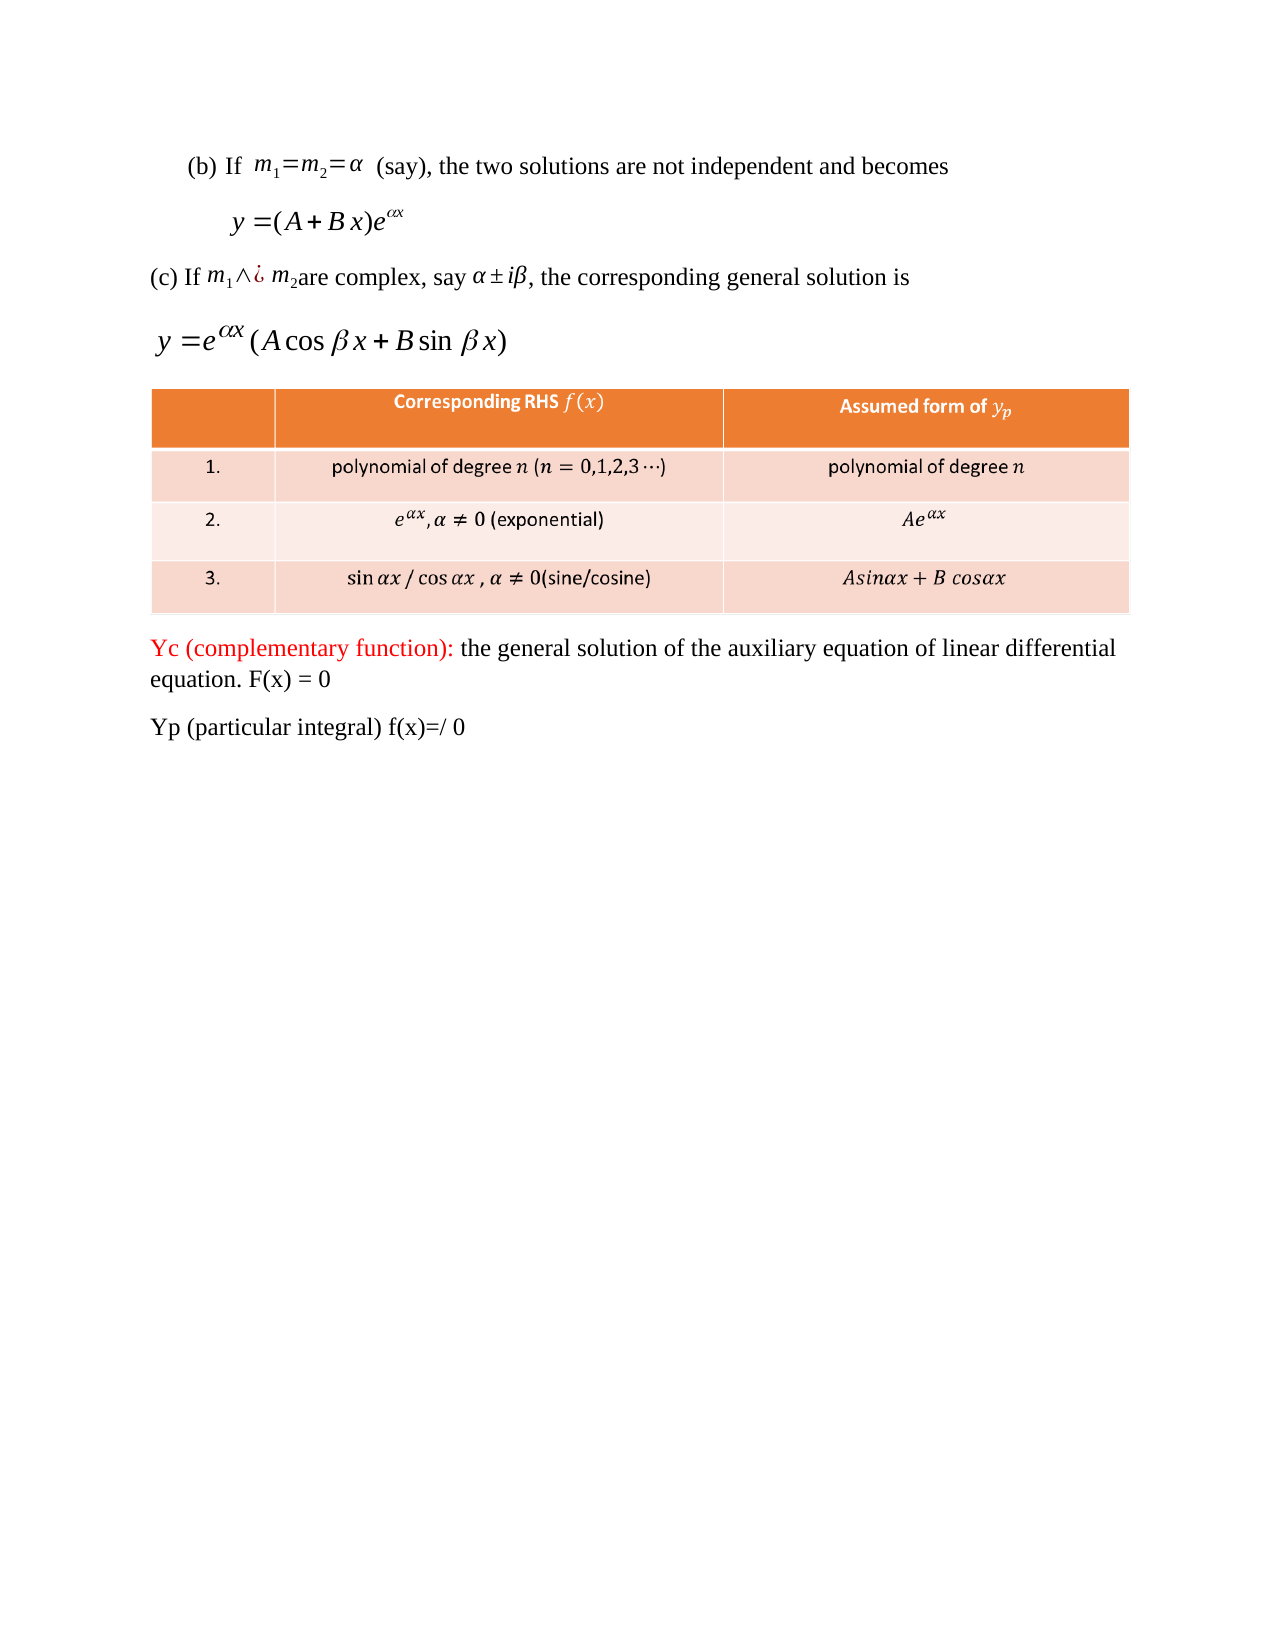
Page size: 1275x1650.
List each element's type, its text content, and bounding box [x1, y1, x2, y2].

text (c) If are complex, say , the corresponding general solution is [150, 260, 1125, 292]
list If (say), the two solutions are not independent and becomes [187, 150, 1125, 181]
picture [150, 381, 1132, 615]
text Yc (complementary function): the general solution of the auxiliary equation of linear differential equation. F(x) = 0 [150, 633, 1125, 693]
text Yp (particular integral) f(x)=/ 0 [150, 712, 1125, 741]
